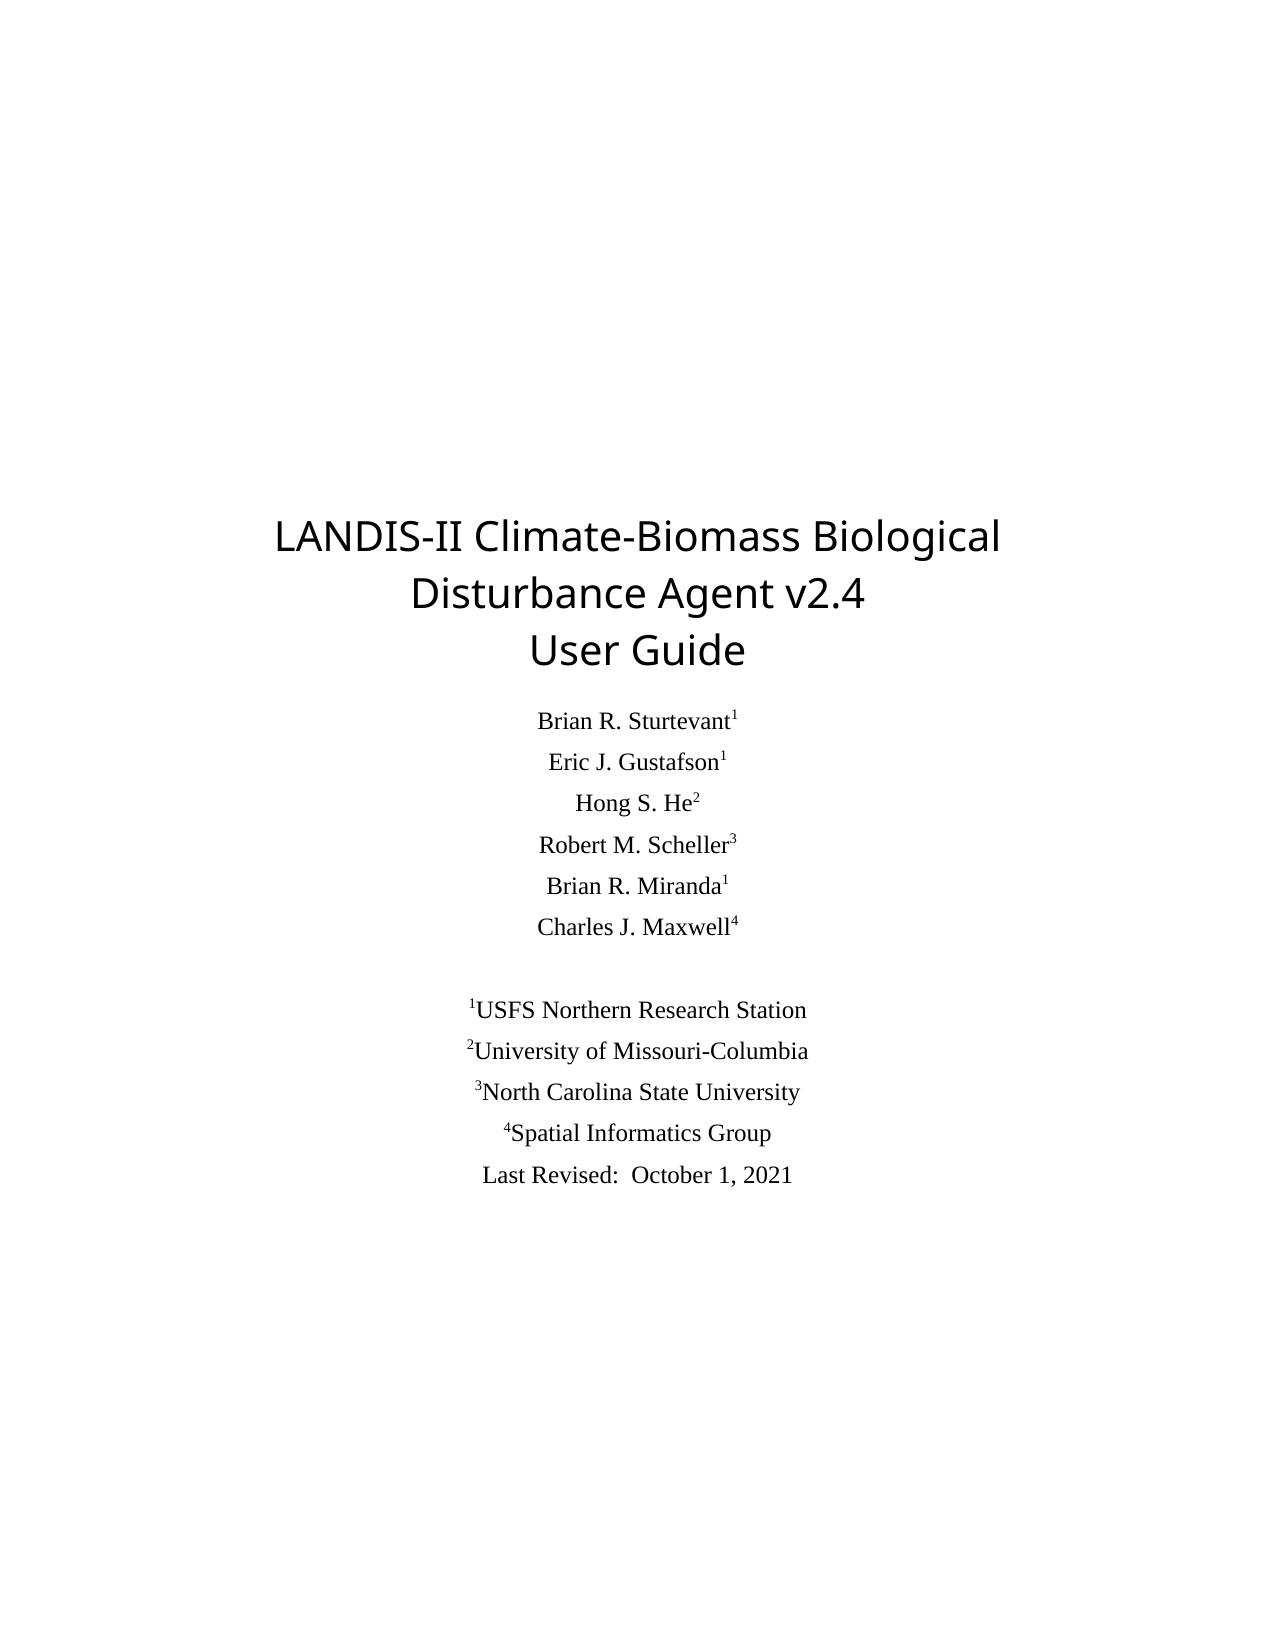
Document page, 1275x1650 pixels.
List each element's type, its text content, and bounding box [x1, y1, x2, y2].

text Hong S. He2 [169, 788, 1106, 817]
text 1USFS Northern Research Station [169, 995, 1106, 1023]
text 4Spatial Informatics Group [169, 1118, 1106, 1147]
text Brian R. Sturtevant1 [169, 706, 1106, 735]
text Last Revised: August 12, 2018 [169, 1160, 1106, 1188]
text Brian R. Miranda1 [169, 871, 1106, 900]
text Eric J. Gustafson1 [169, 747, 1106, 776]
title LANDIS-II Climate-Biomass Biological Disturbance Agent v2.4 [169, 507, 1106, 621]
text Robert M. Scheller3 [169, 830, 1106, 858]
text 2University of Missouri-Columbia [169, 1036, 1106, 1065]
title User Guide [169, 621, 1106, 677]
text Charles J. Maxwell4 [169, 912, 1106, 941]
text 3North Carolina State University [169, 1077, 1106, 1106]
